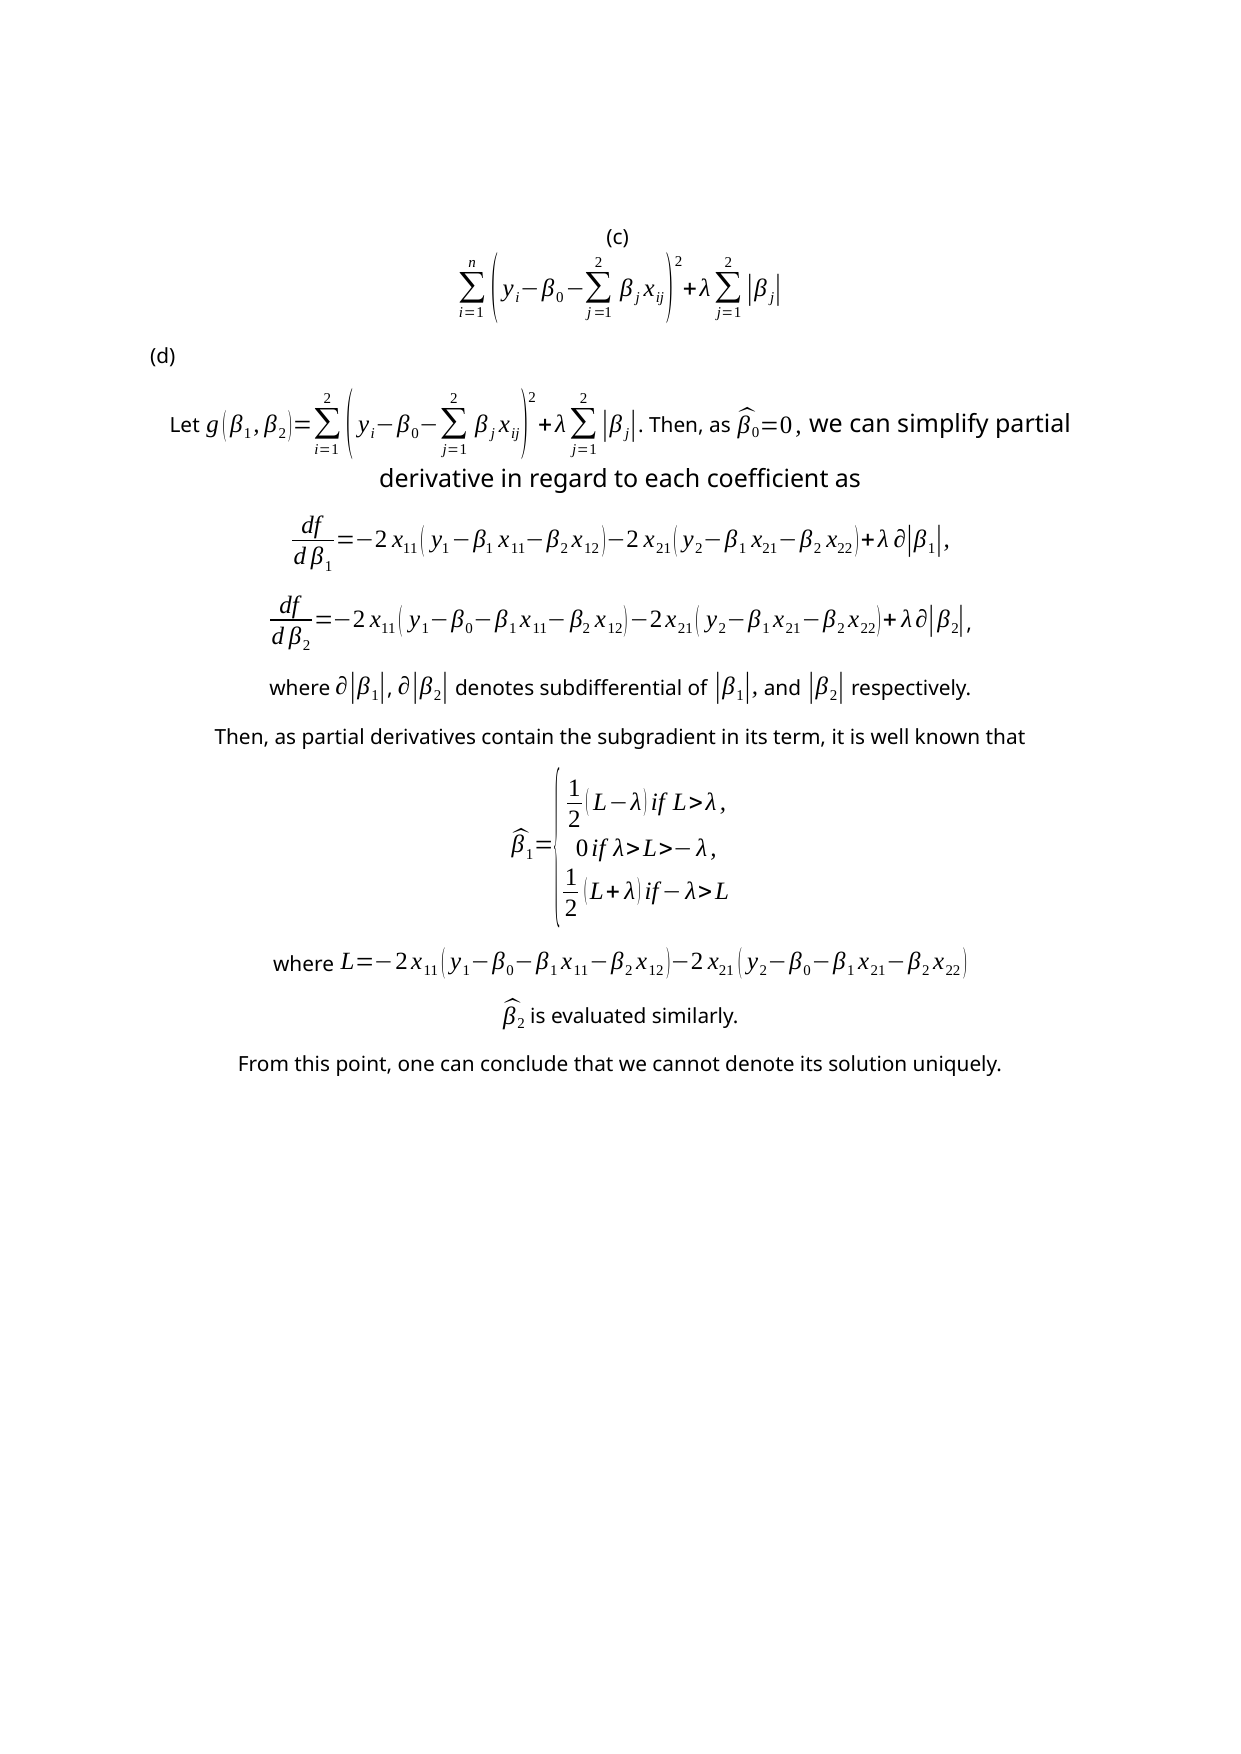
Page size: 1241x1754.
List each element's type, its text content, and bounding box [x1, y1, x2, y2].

text is evaluated similarly. [150, 997, 1090, 1033]
text Let . Then, as we can simplify partial derivative in regard to each coefficient as [150, 387, 1090, 495]
text (d) [150, 342, 1090, 370]
text where [150, 946, 1090, 981]
text where , denotes subdifferential of and respectively. [150, 671, 1090, 705]
text Then, as partial derivatives contain the subgradient in its term, it is well known that [150, 722, 1090, 750]
text , [150, 591, 1090, 654]
text From this point, one can conclude that we cannot denote its solution uniquely. [150, 1049, 1090, 1078]
text (c) [150, 222, 1090, 325]
